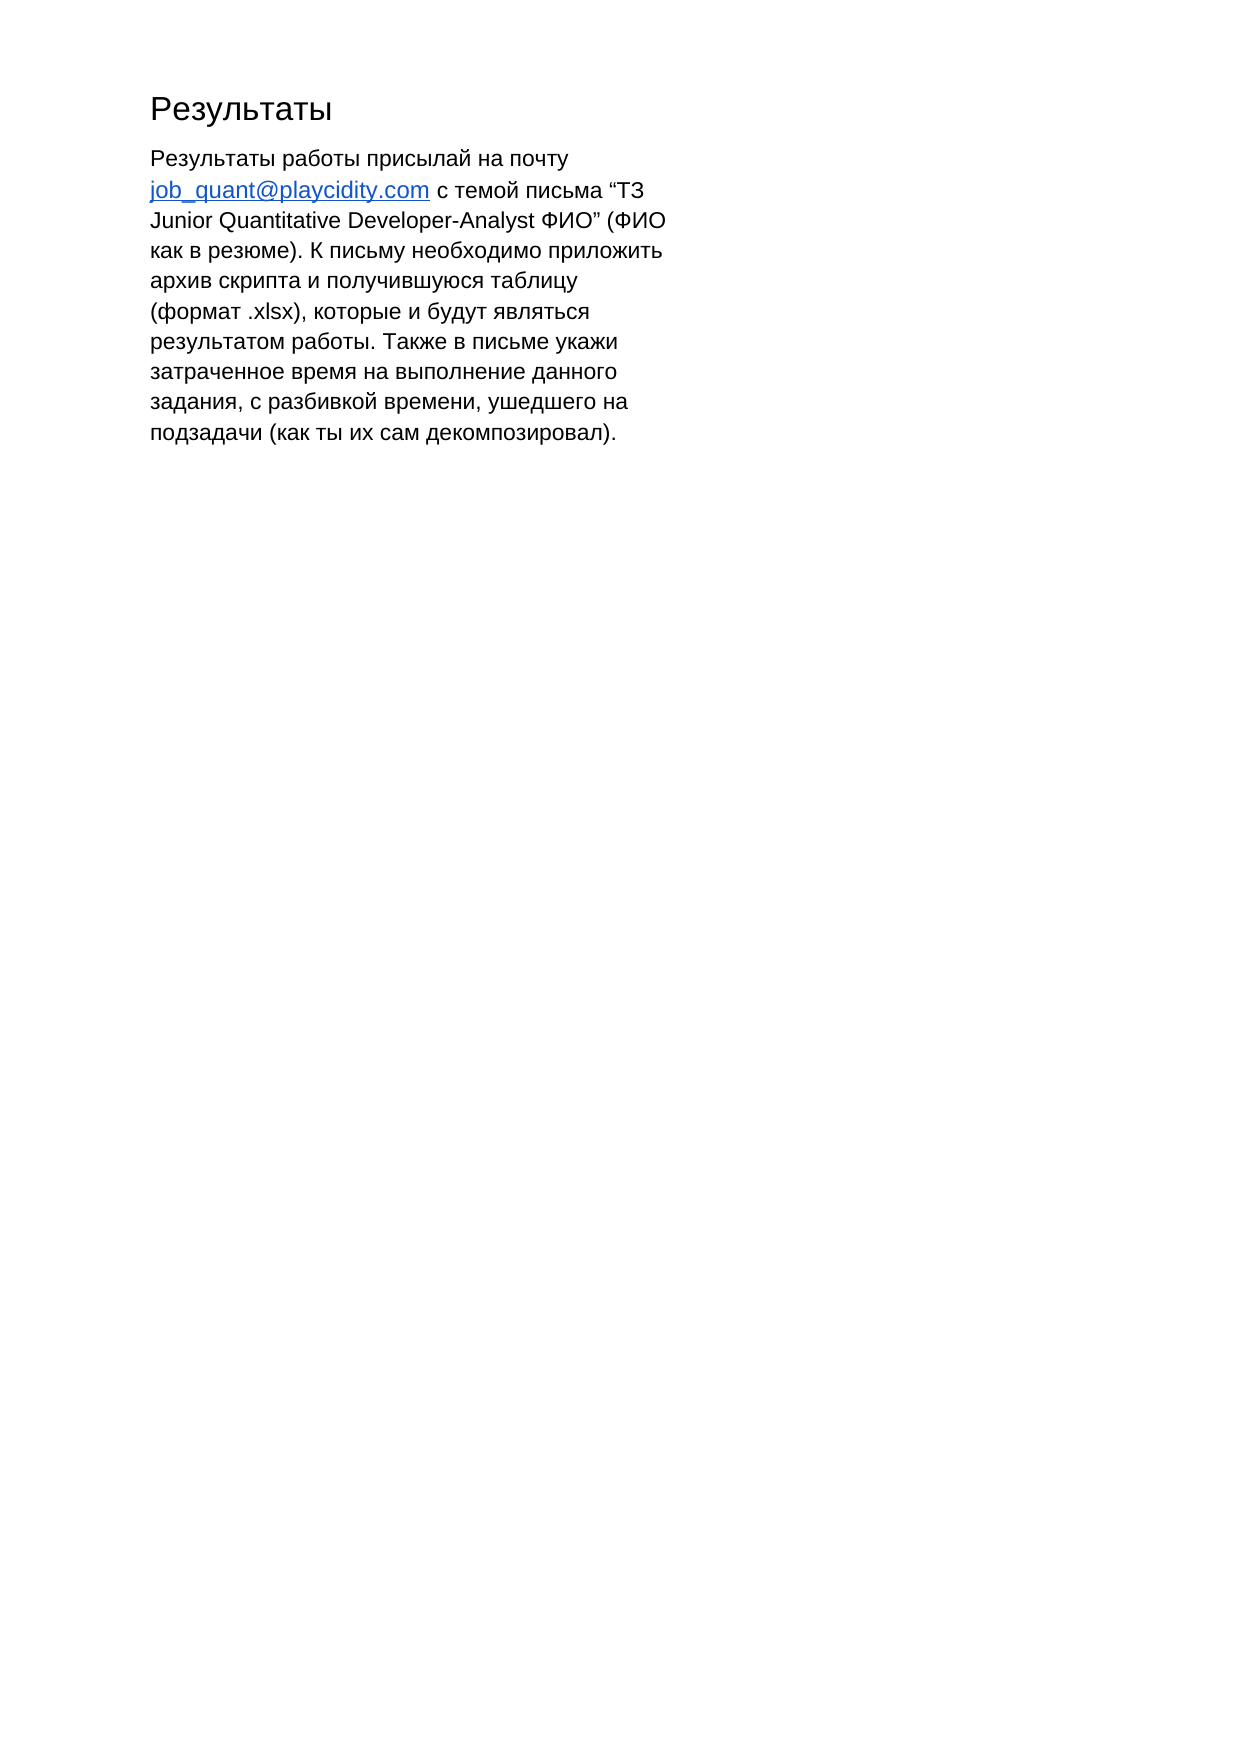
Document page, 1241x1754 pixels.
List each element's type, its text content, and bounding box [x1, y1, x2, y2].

text Результаты работы присылай на почту job_quant@playcidity.com с темой письма “ТЗ Junior Quantitative Developer-Analyst ФИО” (ФИО как в резюме). К письму необходимо приложить архив скрипта и получившуюся таблицу (формат .xlsx), которые и будут являться результатом работы. Также в письме укажи затраченное время на выполнение данного задания, с разбивкой времени, ушедшего на подзадачи (как ты их сам декомпозировал). [150, 145, 674, 445]
subtitle Результаты [150, 88, 659, 127]
